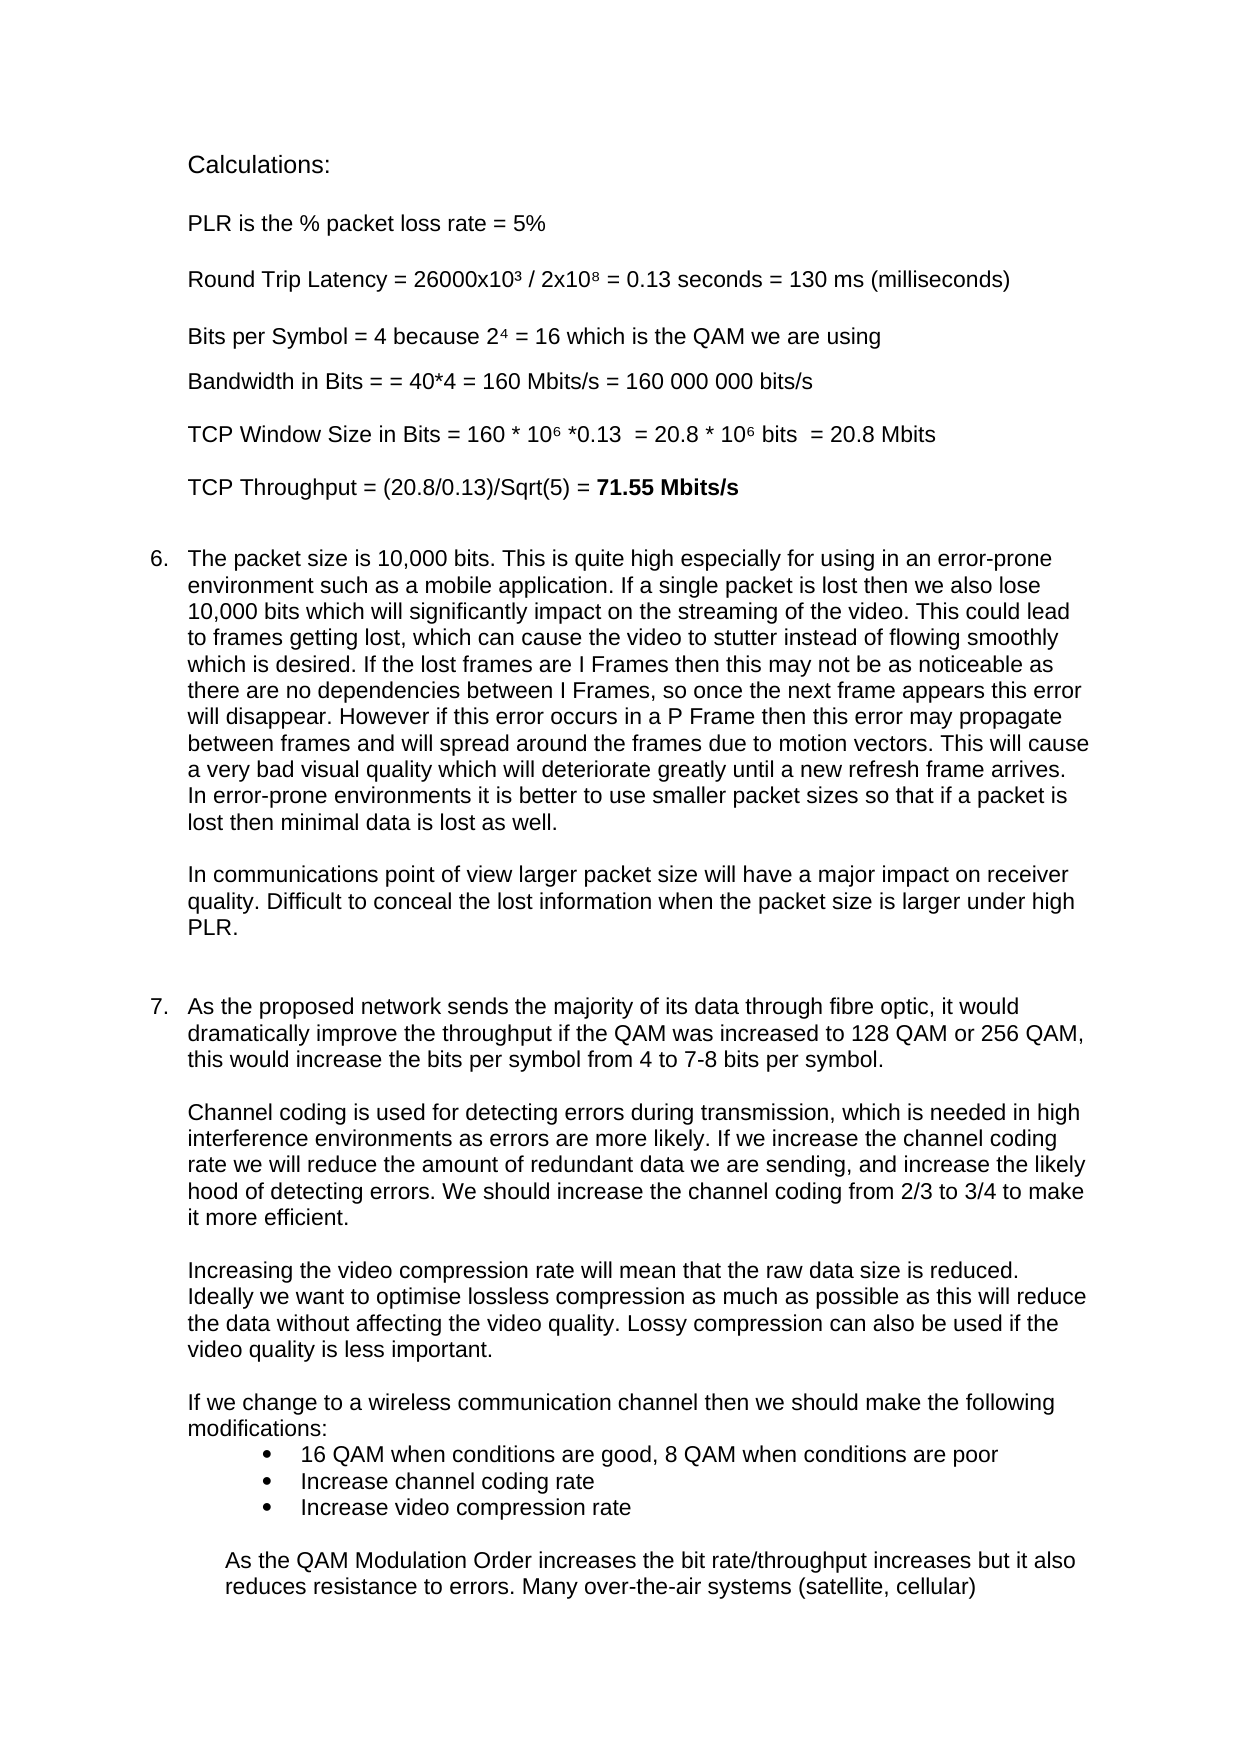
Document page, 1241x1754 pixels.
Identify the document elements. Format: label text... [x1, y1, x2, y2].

list The packet size is 10,000 bits. This is quite high especially for using in an error-prone environment such as a mobile application. If a single packet is lost then we also lose 10,000 bits which will significantly impact on the streaming of the video. This could lead to frames getting lost, which can cause the video to stutter instead of flowing smoothly which is desired. If the lost frames are I Frames then this may not be as noticeable as there are no dependencies between I Frames, so once the next frame appears this error will disappear. However if this error occurs in a P Frame then this error may propagate between frames and will spread around the frames due to motion vectors. This will cause a very bad visual quality which will deteriorate greatly until a new refresh frame arrives. In error-prone environments it is better to use smaller packet sizes so that if a packet is lost then minimal data is lost as well. [150, 545, 1090, 835]
list Increase channel coding rate [263, 1468, 1090, 1494]
list As the proposed network sends the majority of its data through fibre optic, it would dramatically improve the throughput if the QAM was increased to 128 QAM or 256 QAM, this would increase the bits per symbol from 4 to 7-8 bits per symbol. [150, 993, 1090, 1072]
list Calculations: [187, 150, 1090, 179]
list Bits per Symbol = 4 because 2⁴ = 16 which is the QAM we are using [187, 323, 1090, 349]
text TCP Throughput = (20.8/0.13)/Sqrt(5) = 71.55 Mbits/s [150, 474, 1090, 500]
text Bandwidth in Bits = = 40*4 = 160 Mbits/s = 160 000 000 bits/s [150, 368, 1090, 395]
text TCP Window Size in Bits = 160 * 10⁶ *0.13 = 20.8 * 10⁶ bits = 20.8 Mbits [150, 421, 1090, 447]
list If we change to a wireless communication channel then we should make the following modifications: [187, 1388, 1090, 1441]
list Channel coding is used for detecting errors during transmission, which is needed in high interference environments as errors are more likely. If we increase the channel coding rate we will reduce the amount of redundant data we are sending, and increase the likely hood of detecting errors. We should increase the channel coding from 2/3 to 3/4 to make it more efficient. [187, 1099, 1090, 1230]
list 16 QAM when conditions are good, 8 QAM when conditions are poor [263, 1441, 1090, 1468]
text In communications point of view larger packet size will have a major impact on receiver quality. Difficult to conceal the lost information when the packet size is larger under high PLR. [187, 861, 1090, 941]
list Increasing the video compression rate will mean that the raw data size is reduced. Ideally we want to optimise lossless compression as much as possible as this will reduce the data without affecting the video quality. Lossy compression can also be used if the video quality is less important. [187, 1257, 1090, 1362]
list Increase video compression rate [263, 1494, 1090, 1520]
list PLR is the % packet loss rate = 5% [187, 209, 1090, 236]
list Round Trip Latency = 26000x10³ / 2x10⁸ = 0.13 seconds = 130 ms (milliseconds) [187, 266, 1090, 293]
